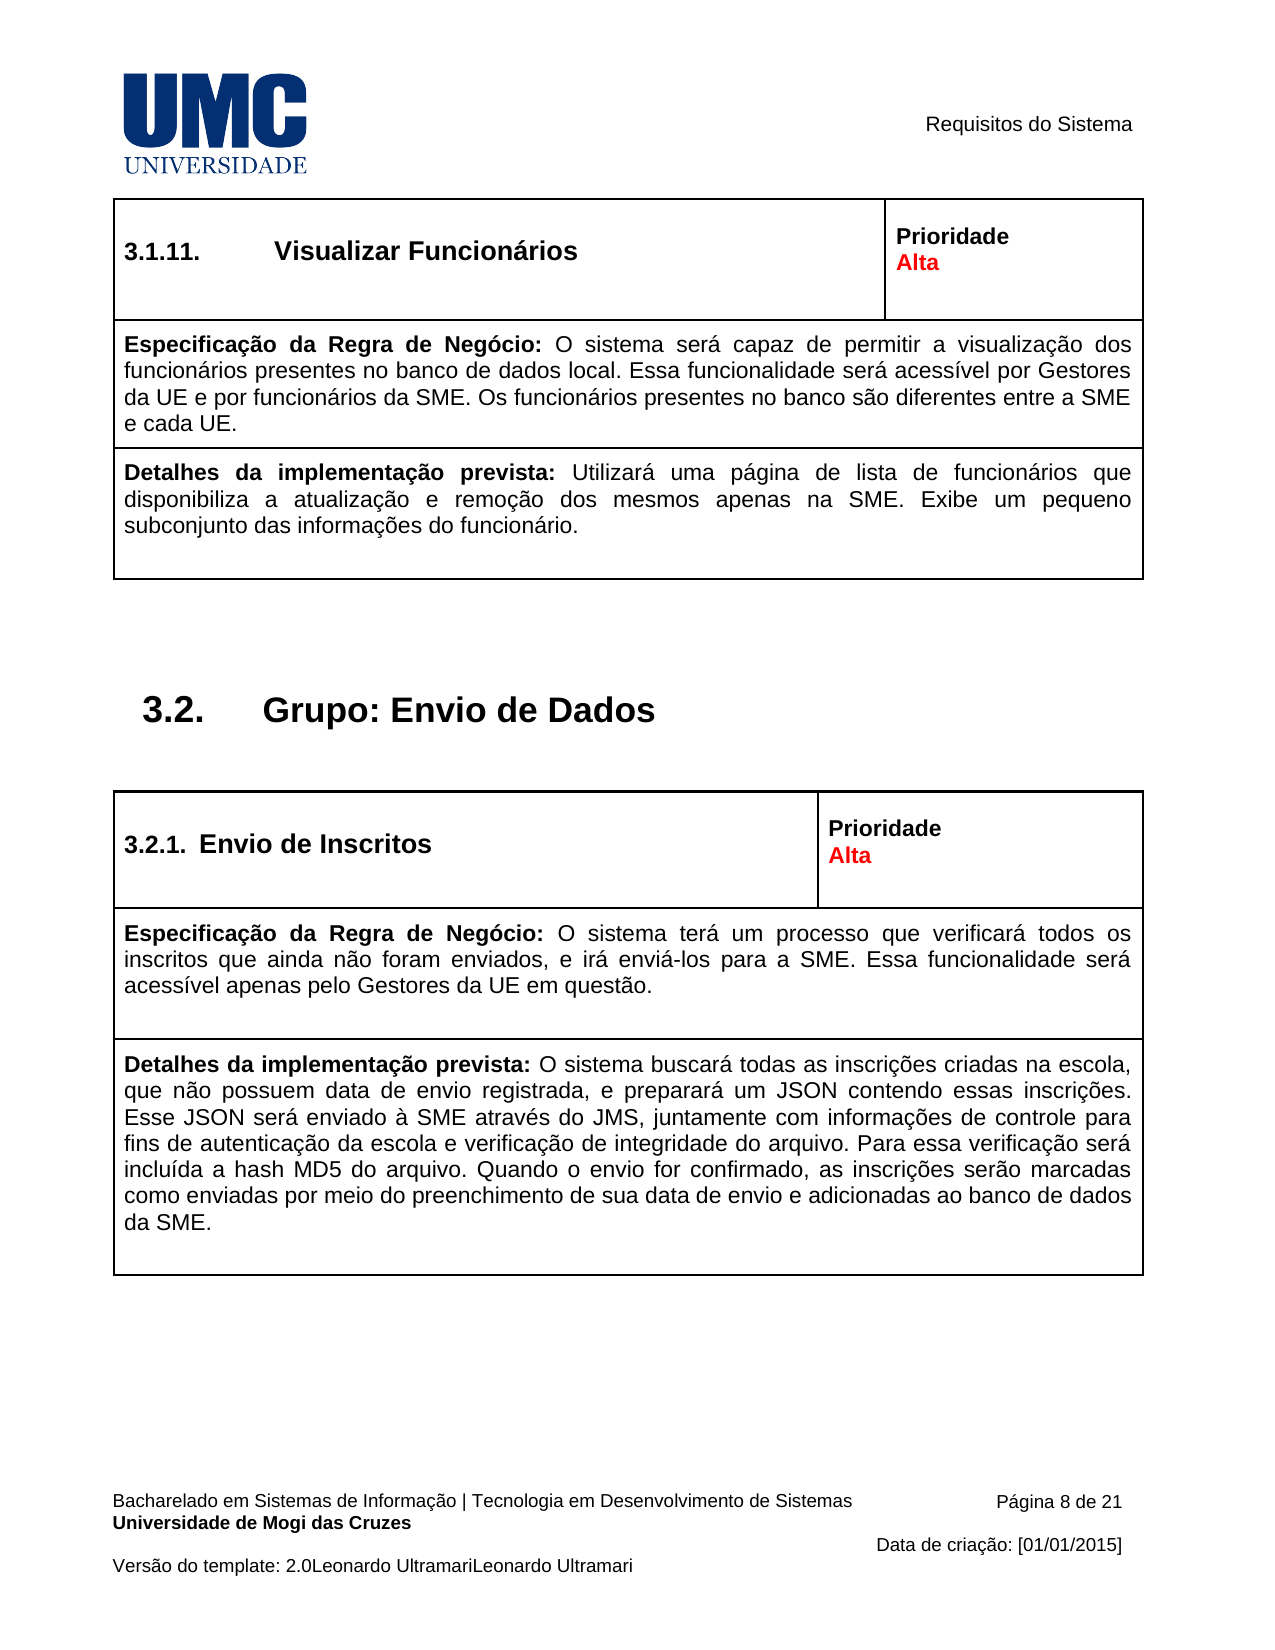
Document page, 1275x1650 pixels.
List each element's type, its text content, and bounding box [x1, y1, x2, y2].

table_cell Especificação da Regra de Negócio: O sistema terá um processo que verificará todos os inscritos que ainda não foram enviados, e irá enviá-los para a SME. Essa funcionalidade será acessível apenas pelo Gestores da UE em questão. [115, 909, 1142, 1038]
table_cell Detalhes da implementação prevista: Utilizará uma página de lista de funcionários que disponibiliza a atualização e remoção dos mesmos apenas na SME. Exibe um pequeno subconjunto das informações do funcionário. [115, 449, 1142, 578]
picture [123, 73, 307, 174]
table_header Prioridade Alta [886, 200, 1142, 318]
table_cell Detalhes da implementação prevista: O sistema buscará todas as inscrições criadas na escola, que não possuem data de envio registrada, e preparará um JSON contendo essas inscrições. Esse JSON será enviado à SME através do JMS, juntamente com informações de controle para fins de autenticação da escola e verificação de integridade do arquivo. Para essa verificação será incluída a hash MD5 do arquivo. Quando o envio for confirmado, as inscrições serão marcadas como enviadas por meio do preenchimento de sua data de envio e adicionadas ao banco de dados da SME. [115, 1040, 1142, 1274]
subtitle Grupo: Envio de Dados [142, 687, 1144, 730]
table_header Visualizar Funcionários [115, 200, 884, 318]
table_header Prioridade Alta [819, 793, 1142, 907]
table_cell Especificação da Regra de Negócio: O sistema será capaz de permitir a visualização dos funcionários presentes no banco de dados local. Essa funcionalidade será acessível por Gestores da UE e por funcionários da SME. Os funcionários presentes no banco são diferentes entre a SME e cada UE. [115, 321, 1142, 447]
table_header Envio de Inscritos [115, 793, 817, 907]
